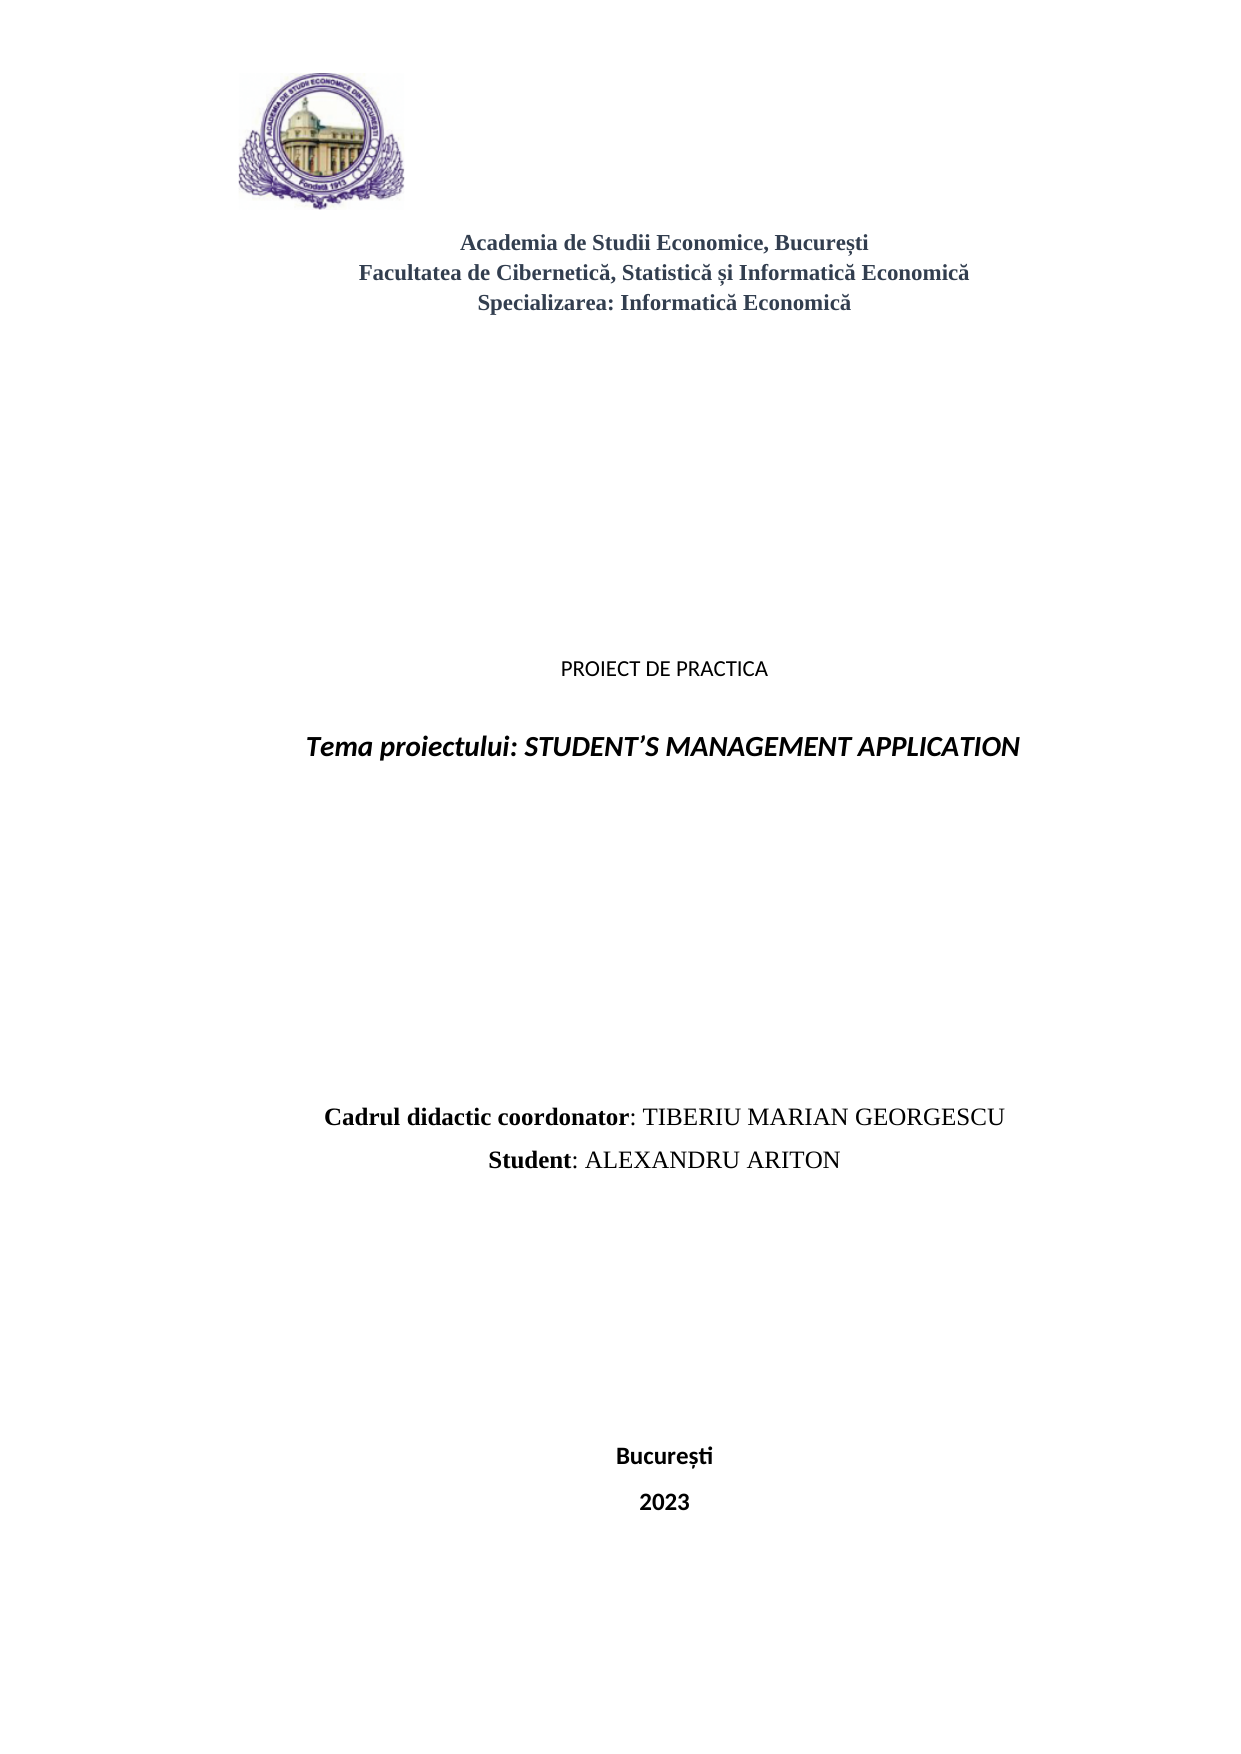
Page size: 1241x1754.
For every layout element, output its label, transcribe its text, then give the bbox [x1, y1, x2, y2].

text 2023 [150, 1486, 1090, 1517]
picture [238, 73, 405, 210]
text Student: ALEXANDRU ARITON [150, 1146, 1090, 1174]
text București [150, 1441, 1090, 1471]
text Tema proiectului: STUDENT’S MANAGEMENT APPLICATION [150, 728, 1090, 764]
text Cadrul didactic coordonator: TIBERIU MARIAN GEORGESCU [150, 1102, 1090, 1131]
